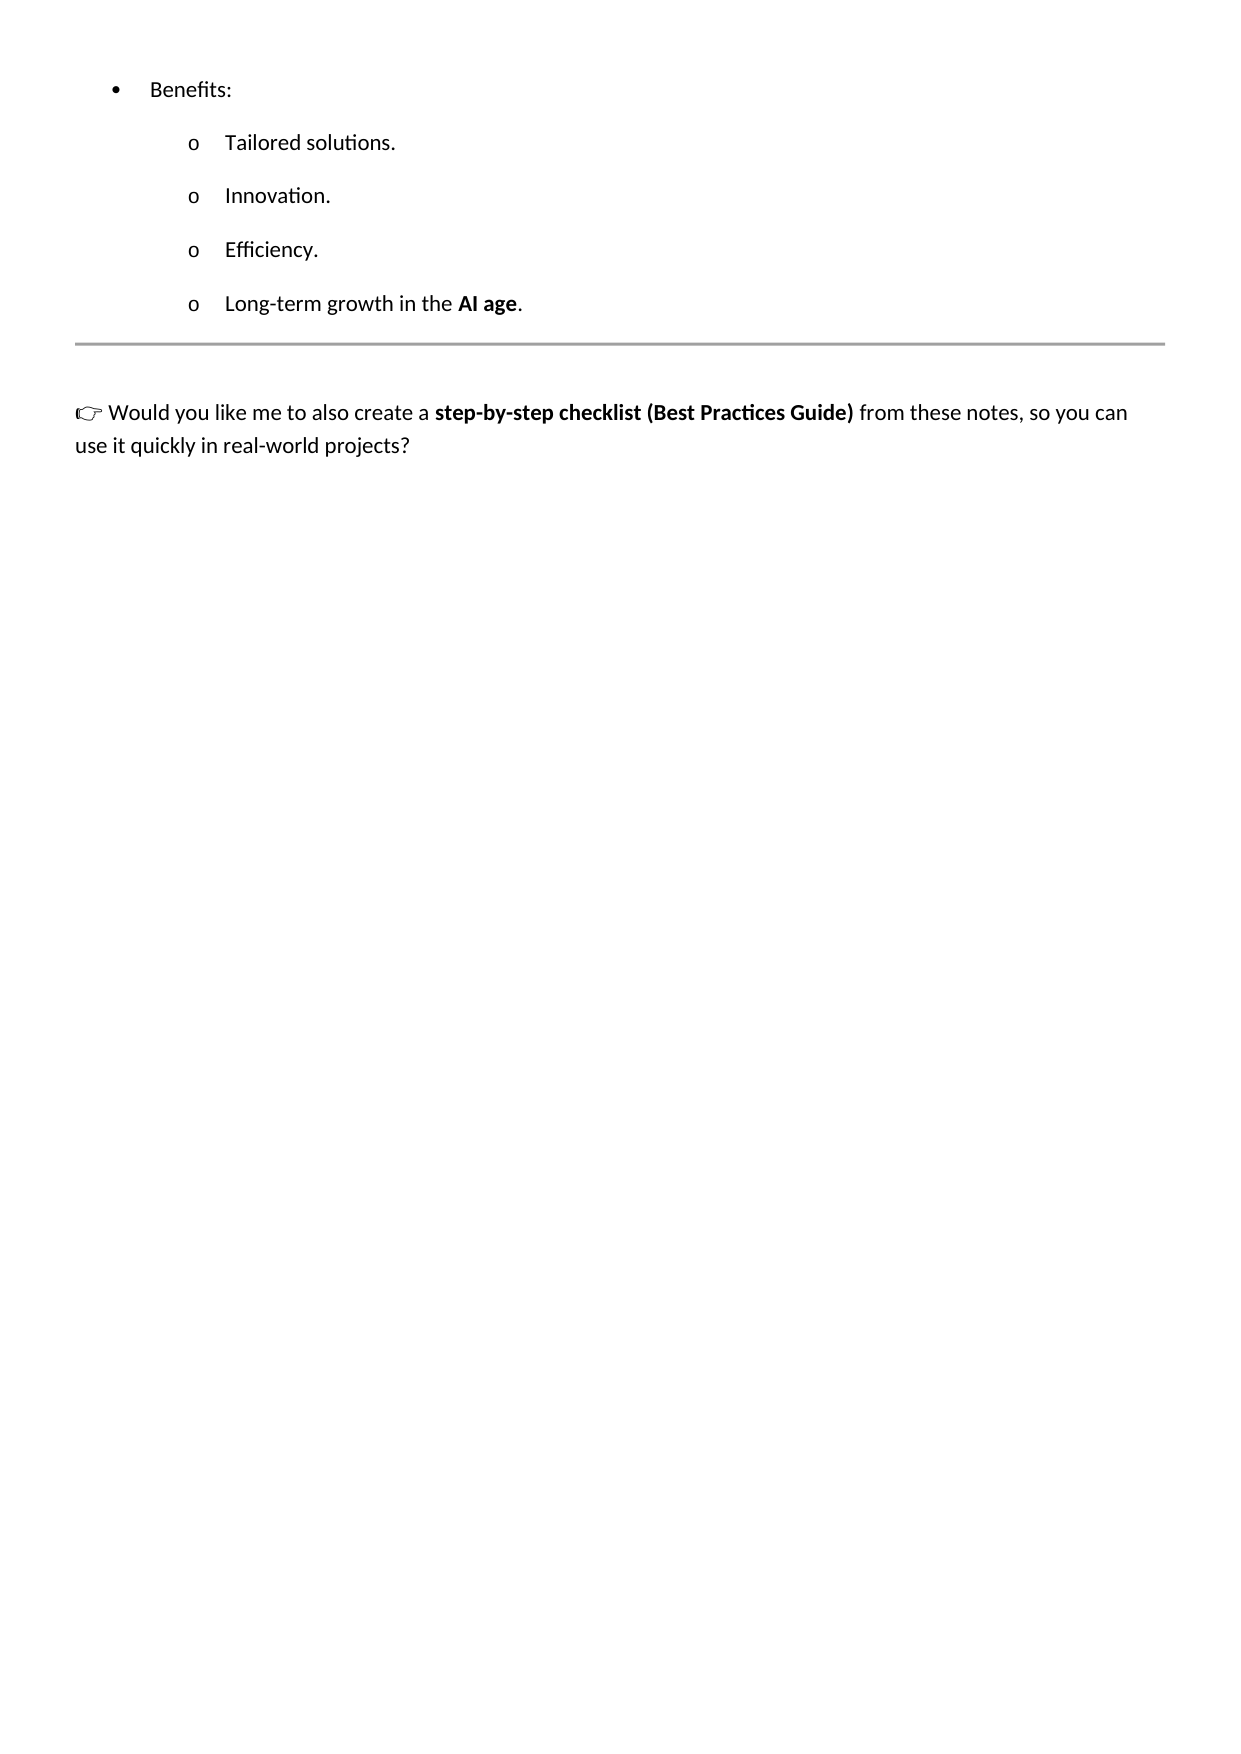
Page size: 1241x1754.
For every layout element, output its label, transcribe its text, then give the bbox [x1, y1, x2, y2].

list Benefits: [112, 75, 1165, 103]
list Tailored solutions. [187, 128, 1165, 157]
list Innovation. [187, 182, 1165, 210]
list Long-term growth in the AI age. [187, 289, 1165, 317]
text 👉 Would you like me to also create a step-by-step checklist (Best Practices Guide) from these notes, so you can use it quickly in real-world projects? [75, 396, 1165, 459]
list Efficiency. [187, 235, 1165, 264]
